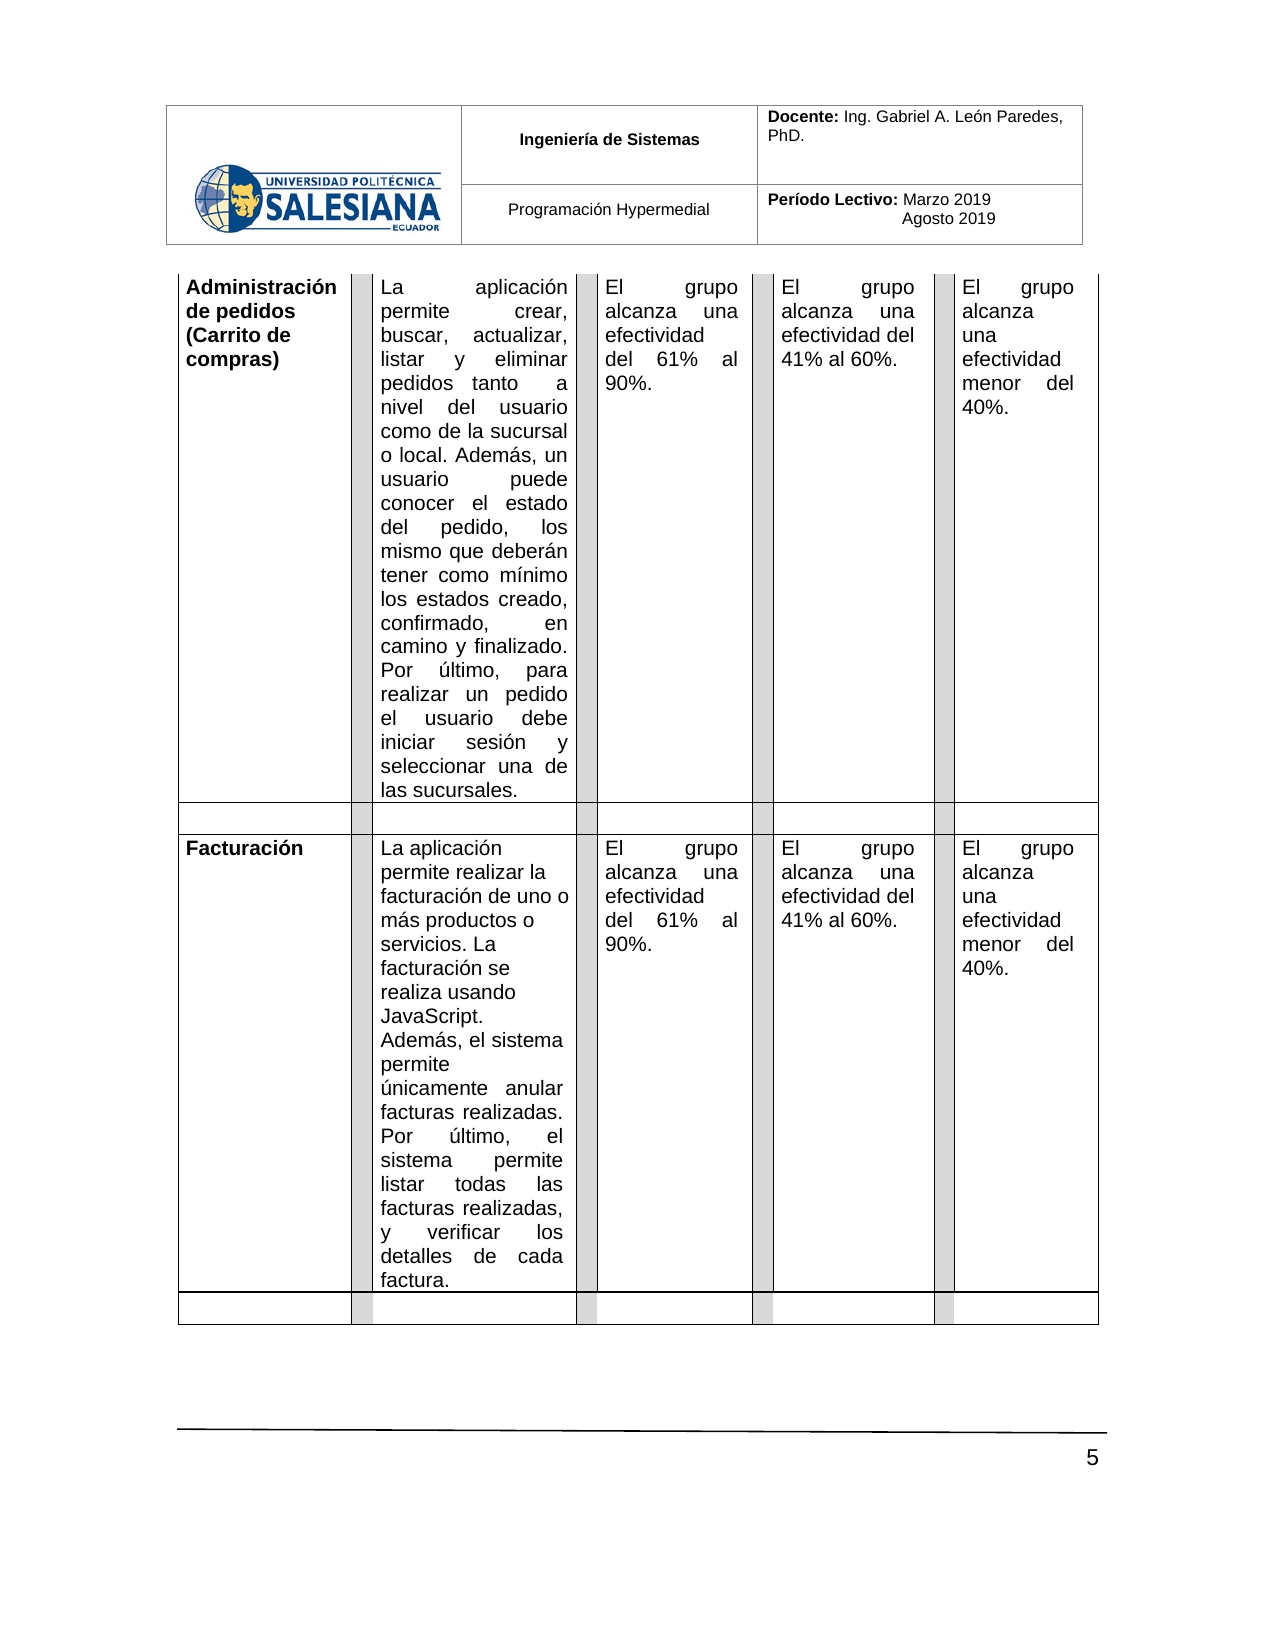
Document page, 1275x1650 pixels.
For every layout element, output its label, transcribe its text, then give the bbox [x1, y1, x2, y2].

table_cell [352, 1293, 373, 1324]
table_header El grupo alcanza una efectividad del 61% al 90%. [598, 274, 752, 802]
table_cell [179, 1293, 351, 1324]
table_cell [774, 803, 934, 834]
table_cell [753, 803, 773, 834]
table_cell [577, 1293, 597, 1324]
table_cell El grupo alcanza una efectividad del 41% al 60%. [774, 835, 934, 1291]
table_header [577, 274, 597, 802]
picture [187, 162, 451, 234]
table_cell [955, 1293, 1098, 1324]
table_cell [753, 1293, 773, 1324]
table_header [753, 274, 773, 802]
table_cell [935, 835, 954, 1291]
table_cell [597, 1293, 752, 1324]
table_header [935, 274, 954, 802]
table_header [352, 274, 372, 802]
table_cell [774, 1293, 934, 1324]
table_cell [352, 803, 372, 834]
table_cell [373, 803, 576, 834]
table_cell La aplicación permite realizar la facturación de uno o más productos o servicios. La facturación se realiza usando JavaScript. Además, el sistema permite únicamente anular facturas realizadas. Por último, el sistema permite listar todas las facturas realizadas, y verificar los detalles de cada factura. [373, 835, 576, 1291]
table_cell [935, 803, 954, 834]
table_cell [577, 835, 597, 1291]
table_cell [352, 835, 372, 1291]
table_header La aplicación permite crear, buscar, actualizar, listar y eliminar pedidos tanto a nivel del usuario como de la sucursal o local. Además, un usuario puede conocer el estado del pedido, los mismo que deberán tener como mínimo los estados creado, confirmado, en camino y finalizado. Por último, para realizar un pedido el usuario debe iniciar sesión y seleccionar una de las sucursales. [373, 274, 576, 802]
table_cell El grupo alcanza una efectividad del 61% al 90%. [598, 835, 752, 1291]
table_cell [373, 1293, 576, 1324]
table_header El grupo alcanza una efectividad menor del 40%. [955, 274, 1098, 802]
table_cell [598, 803, 752, 834]
table_header Administración de pedidos (Carrito de compras) [179, 274, 351, 802]
table_cell [753, 835, 773, 1291]
table_cell [179, 803, 351, 834]
table_cell El grupo alcanza una efectividad menor del 40%. [955, 835, 1098, 1291]
table_cell [577, 803, 597, 834]
table_cell [935, 1293, 954, 1324]
table_cell Facturación [179, 835, 351, 1291]
table_cell [955, 803, 1098, 834]
table_header El grupo alcanza una efectividad del 41% al 60%. [774, 274, 934, 802]
